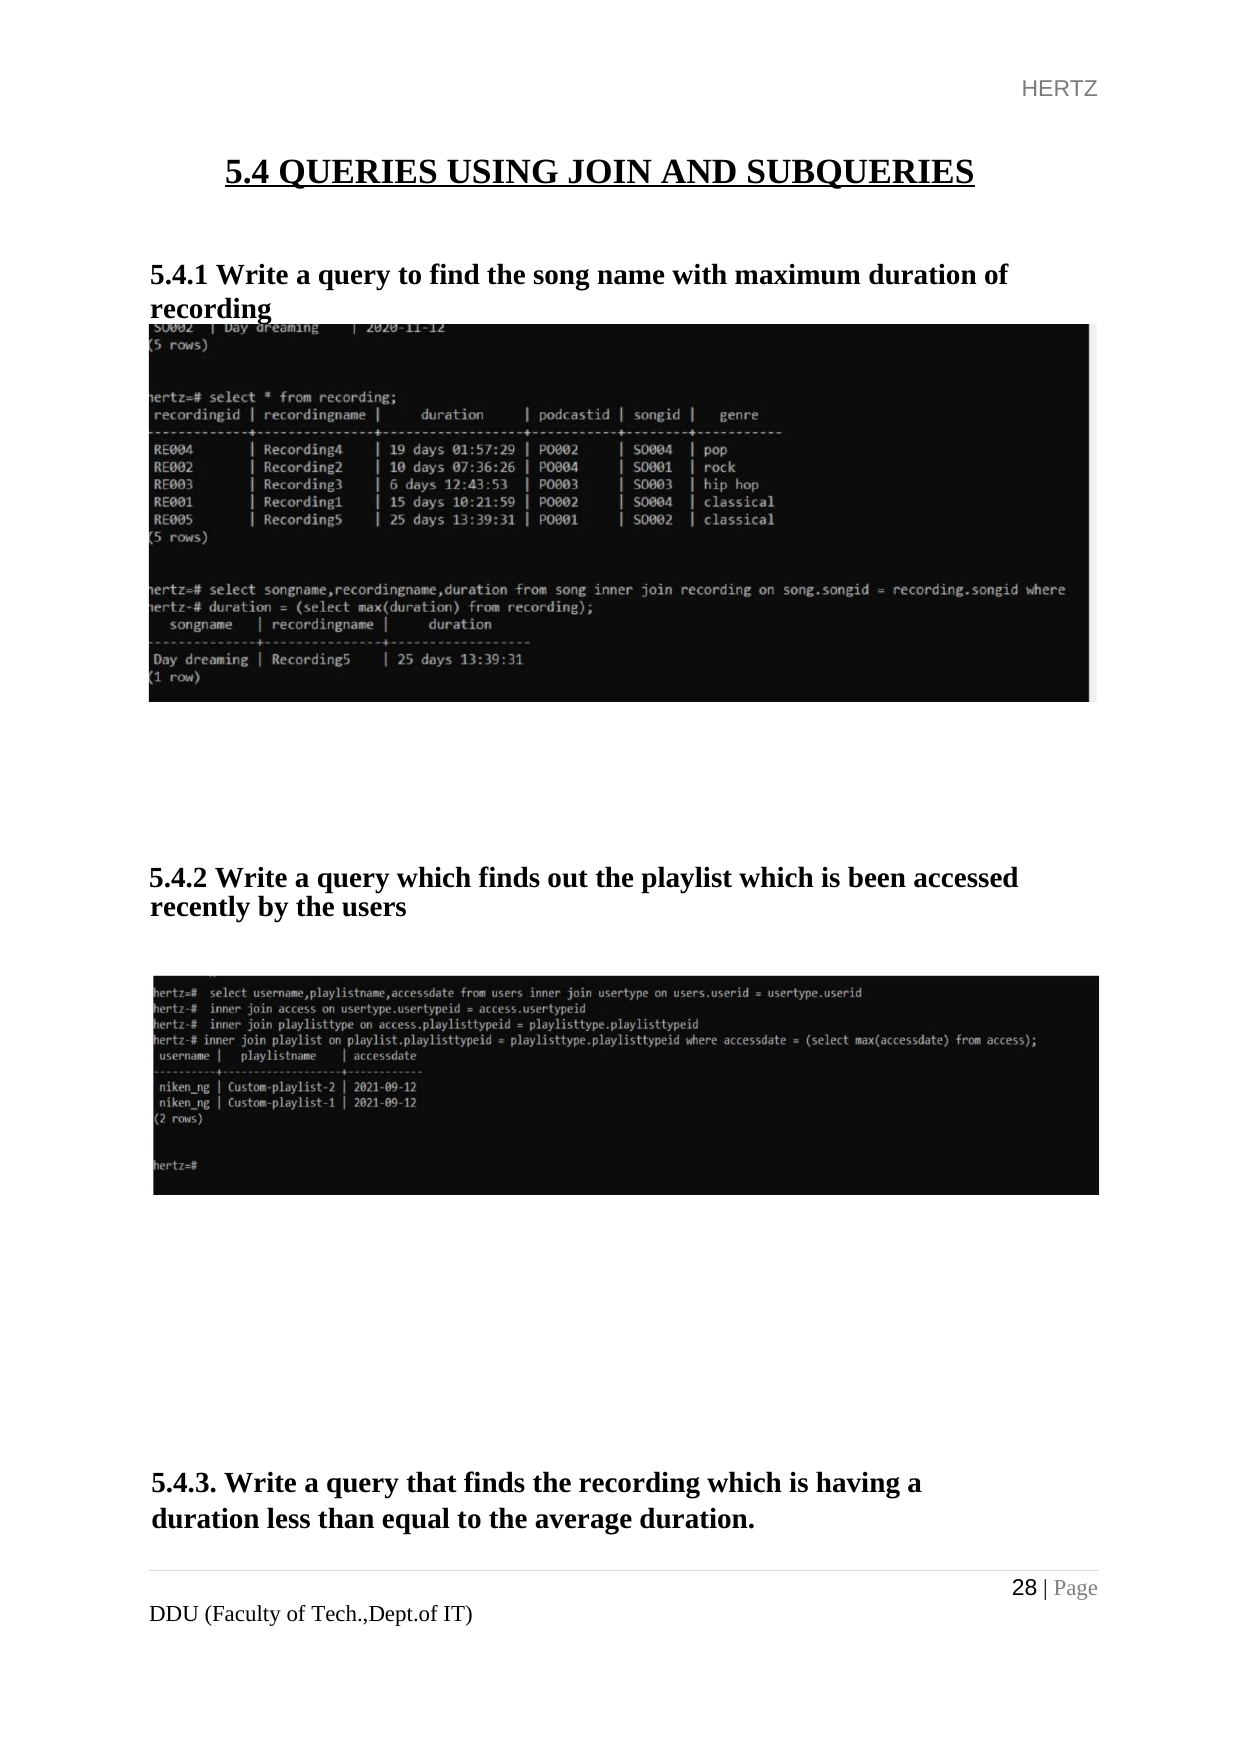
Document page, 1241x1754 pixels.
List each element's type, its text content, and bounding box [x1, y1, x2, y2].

picture [148, 324, 1097, 702]
text 5.4.3. Write a query that finds the recording which is having a duration less than equal to the average duration. [151, 1465, 1031, 1535]
text 5.4 QUERIES USING JOIN AND SUBQUERIES [225, 150, 1098, 191]
text 5.4.2 Write a query which finds out the playlist which is been accessed recently by the users [149, 864, 1098, 923]
text 5.4.1 Write a query to find the song name with maximum duration of recording [150, 257, 1098, 324]
picture [151, 975, 1100, 1195]
